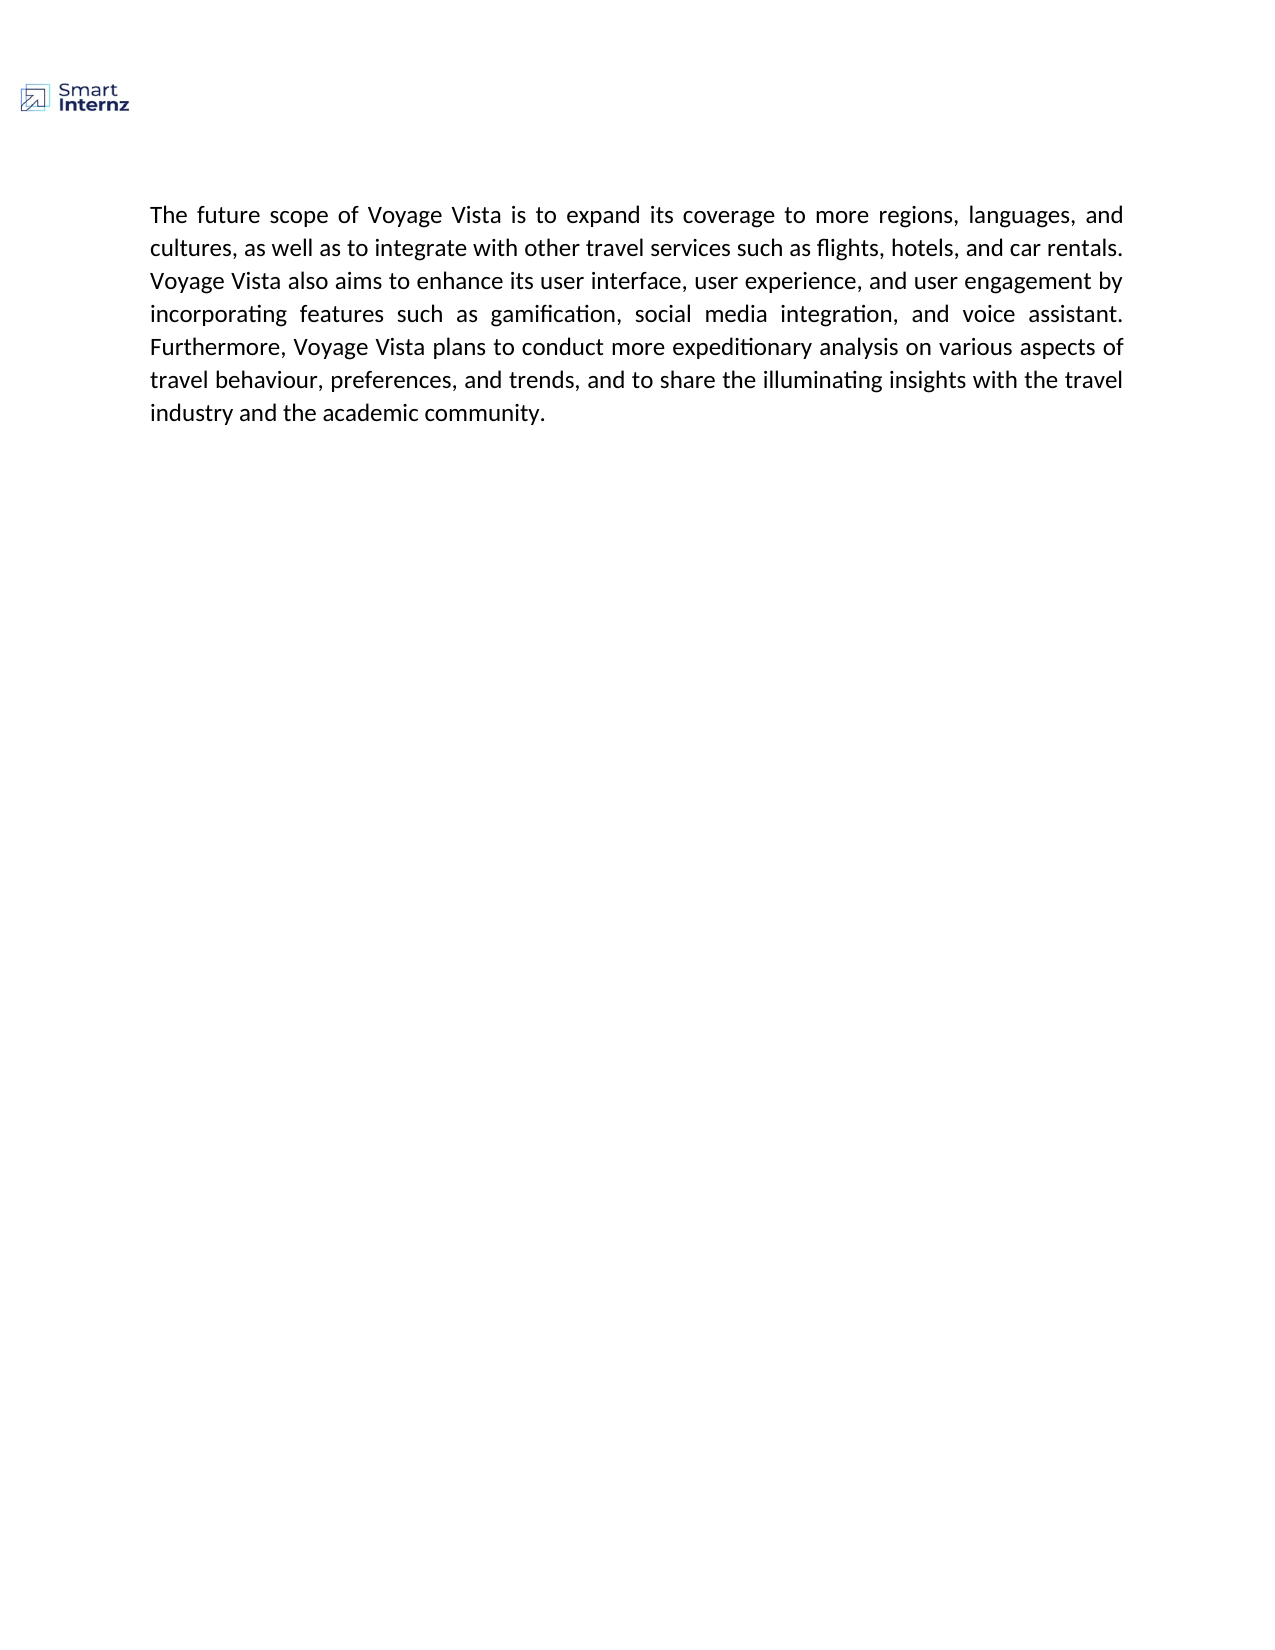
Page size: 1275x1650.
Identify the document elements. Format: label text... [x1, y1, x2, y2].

picture [17, 44, 132, 150]
text The future scope of Voyage Vista is to expand its coverage to more regions, languages, and cultures, as well as to integrate with other travel services such as flights, hotels, and car rentals. Voyage Vista also aims to enhance its user interface, user experience, and user engagement by incorporating features such as gamification, social media integration, and voice assistant. Furthermore, Voyage Vista plans to conduct more expeditionary analysis on various aspects of travel behaviour, preferences, and trends, and to share the illuminating insights with the travel industry and the academic community. [150, 199, 1125, 428]
